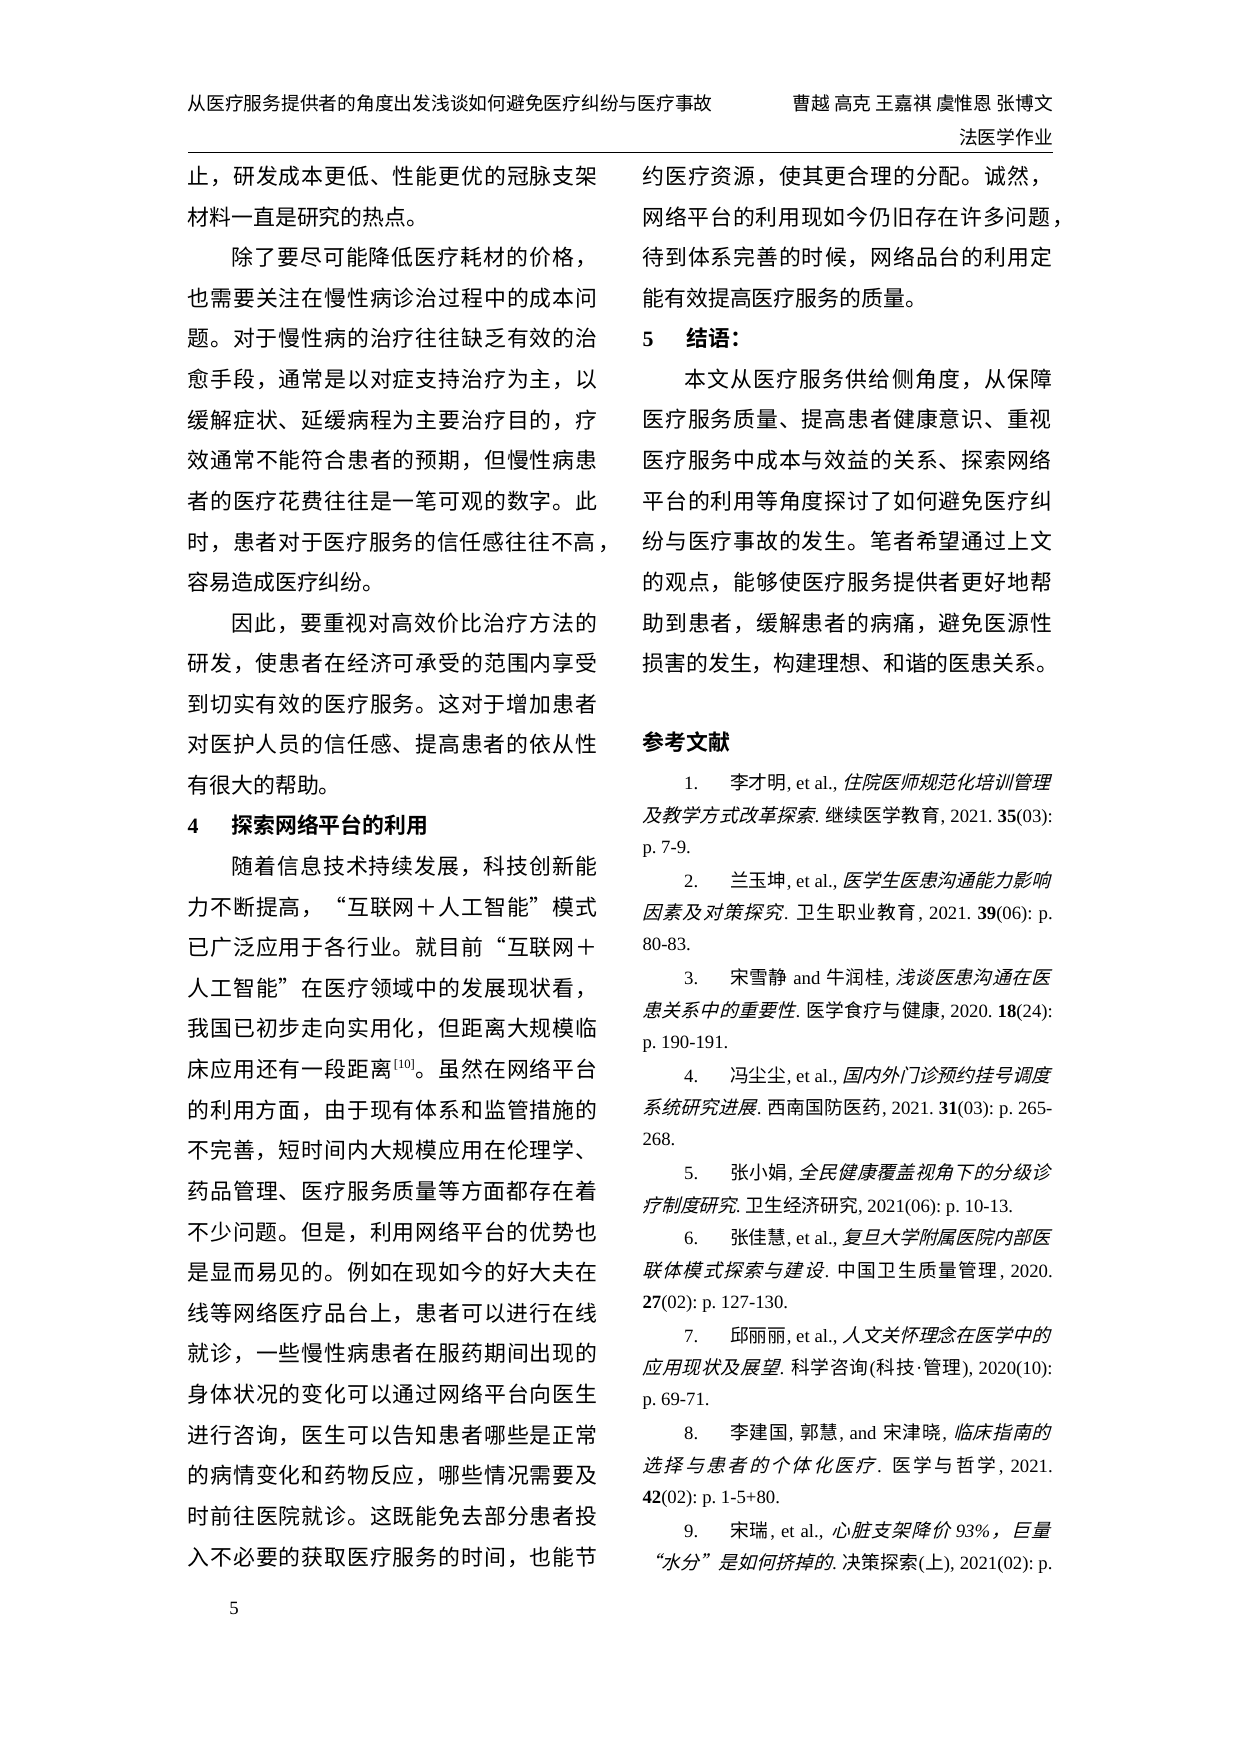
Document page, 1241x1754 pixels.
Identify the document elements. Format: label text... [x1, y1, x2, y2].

list 因此，要重视对高效价比治疗方法的研发，使患者在经济可承受的范围内享受到切实有效的医疗服务。这对于增加患者对医护人员的信任感、提高患者的依从性有很大的帮助。 [187, 605, 598, 800]
subtitle 探索网络平台的利用 [187, 808, 598, 841]
subtitle 结语： [642, 321, 1053, 353]
text 3. 宋雪静 and 牛润桂, 浅谈医患沟通在医患关系中的重要性. 医学食疗与健康, 2020. 18(24): p. 190-191. [642, 960, 1053, 1058]
subtitle 参考文献 [642, 725, 1053, 757]
text 1. 李才明, et al., 住院医师规范化培训管理及教学方式改革探索. 继续医学教育, 2021. 35(03): p. 7-9. [642, 765, 1053, 863]
text 8. 李建国, 郭慧, and 宋津晓, 临床指南的选择与患者的个体化医疗. 医学与哲学, 2021. 42(02): p. 1-5+80. [642, 1415, 1053, 1513]
text 2. 兰玉坤, et al., 医学生医患沟通能力影响因素及对策探究. 卫生职业教育, 2021. 39(06): p. 80-83. [642, 863, 1053, 960]
text 本文从医疗服务供给侧角度，从保障医疗服务质量、提高患者健康意识、重视医疗服务中成本与效益的关系、探索网络平台的利用等角度探讨了如何避免医疗纠纷与医疗事故的发生。笔者希望通过上文的观点，能够使医疗服务提供者更好地帮助到患者，缓解患者的病痛，避免医源性损害的发生，构建理想、和谐的医患关系。 [642, 361, 1053, 678]
text 7. 邱丽丽, et al., 人文关怀理念在医学中的应用现状及展望. 科学咨询(科技·管理), 2020(10): p. 69-71. [642, 1318, 1053, 1415]
text 9. 宋瑞, et al., 心脏支架降价93%，巨量“水分”是如何挤掉的. 决策探索(上), 2021(02): p. 30-31. [642, 1513, 1053, 1578]
text 5. 张小娟, 全民健康覆盖视角下的分级诊疗制度研究. 卫生经济研究, 2021(06): p. 10-13. [642, 1155, 1053, 1220]
text 4. 冯尘尘, et al., 国内外门诊预约挂号调度系统研究进展. 西南国防医药, 2021. 31(03): p. 265-268. [642, 1058, 1053, 1155]
list 随着信息技术持续发展，科技创新能力不断提高，“互联网＋人工智能”模式已广泛应用于各行业。就目前“互联网＋人工智能”在医疗领域中的发展现状看，我国已初步走向实用化，但距离大规模临床应用还有一段距离[10]。虽然在网络平台的利用方面，由于现有体系和监管措施的不完善，短时间内大规模应用在伦理学、药品管理、医疗服务质量等方面都存在着不少问题。但是，利用网络平台的优势也是显而易见的。例如在现如今的好大夫在线等网络医疗品台上，患者可以进行在线就诊，一些慢性病患者在服药期间出现的身体状况的变化可以通过网络平台向医生进行咨询，医生可以告知患者哪些是正常的病情变化和药物反应，哪些情况需要及时前往医院就诊。这既能免去部分患者投入不必要的获取医疗服务的时间，也能节约医疗资源，使其更合理的分配。诚然，网络平台的利用现如今仍旧存在许多问题，待到体系完善的时候，网络品台的利用定能有效提高医疗服务的质量。 [642, 159, 1053, 313]
list 随着信息技术持续发展，科技创新能力不断提高，“互联网＋人工智能”模式已广泛应用于各行业。就目前“互联网＋人工智能”在医疗领域中的发展现状看，我国已初步走向实用化，但距离大规模临床应用还有一段距离[10]。虽然在网络平台的利用方面，由于现有体系和监管措施的不完善，短时间内大规模应用在伦理学、药品管理、医疗服务质量等方面都存在着不少问题。但是，利用网络平台的优势也是显而易见的。例如在现如今的好大夫在线等网络医疗品台上，患者可以进行在线就诊，一些慢性病患者在服药期间出现的身体状况的变化可以通过网络平台向医生进行咨询，医生可以告知患者哪些是正常的病情变化和药物反应，哪些情况需要及时前往医院就诊。这既能免去部分患者投入不必要的获取医疗服务的时间，也能节约医疗资源，使其更合理的分配。诚然，网络平台的利用现如今仍旧存在许多问题，待到体系完善的时候，网络品台的利用定能有效提高医疗服务的质量。 [187, 848, 598, 1572]
text 6. 张佳慧, et al., 复旦大学附属医院内部医联体模式探索与建设. 中国卫生质量管理, 2020. 27(02): p. 127-130. [642, 1220, 1053, 1318]
list 除了要尽可能降低医疗耗材的价格，也需要关注在慢性病诊治过程中的成本问题。对于慢性病的治疗往往缺乏有效的治愈手段，通常是以对症支持治疗为主，以缓解症状、延缓病程为主要治疗目的，疗效通常不能符合患者的预期，但慢性病患者的医疗花费往往是一笔可观的数字。此时，患者对于医疗服务的信任感往往不高，容易造成医疗纠纷。 [187, 240, 598, 597]
